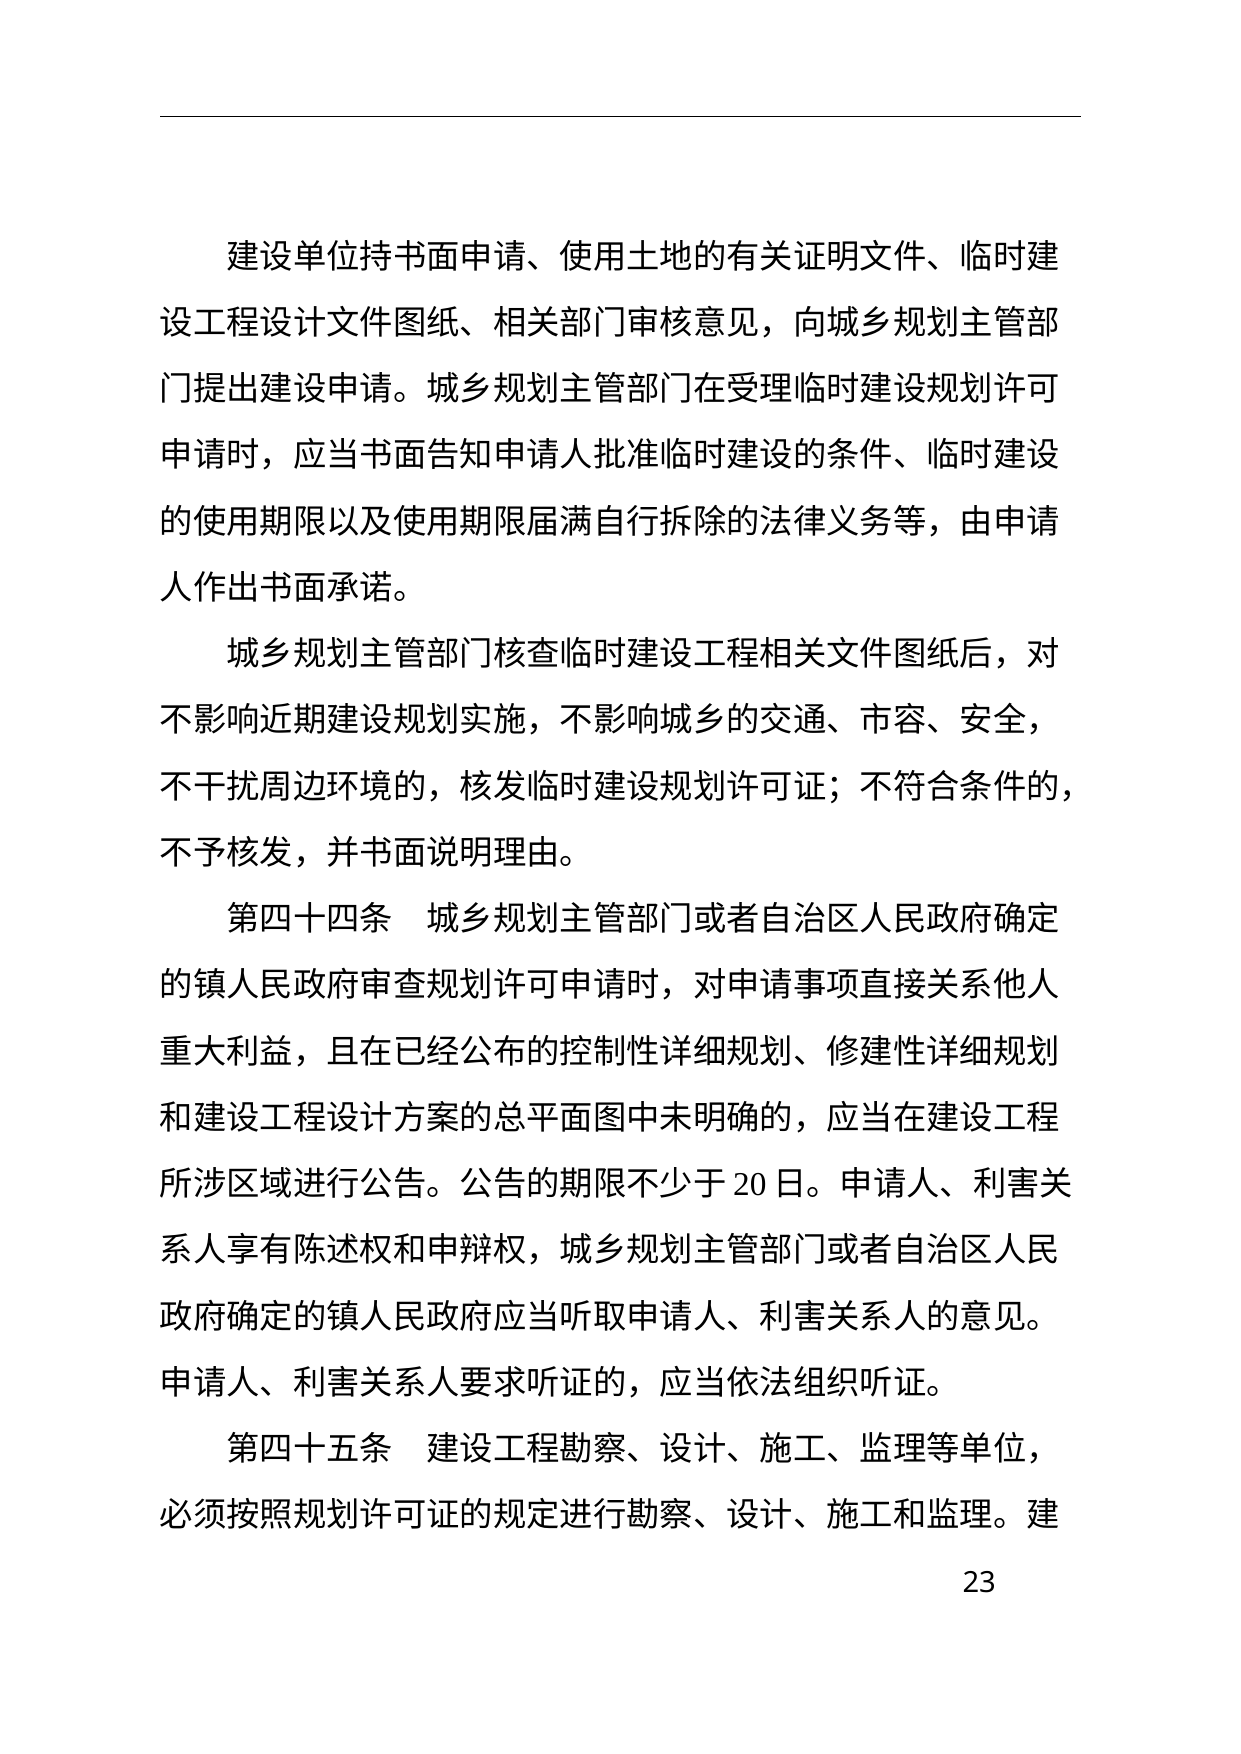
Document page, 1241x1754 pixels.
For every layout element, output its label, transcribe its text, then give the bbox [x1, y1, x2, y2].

text 城乡规划主管部门核查临时建设工程相关文件图纸后，对不影响近期建设规划实施，不影响城乡的交通、市容、安全，不干扰周边环境的，核发临时建设规划许可证；不符合条件的，不予核发，并书面说明理由。 [159, 618, 1081, 883]
text 第四十四条 城乡规划主管部门或者自治区人民政府确定的镇人民政府审查规划许可申请时，对申请事项直接关系他人重大利益，且在已经公布的控制性详细规划、修建性详细规划和建设工程设计方案的总平面图中未明确的，应当在建设工程所涉区域进行公告。公告的期限不少于20日。申请人、利害关系人享有陈述权和申辩权，城乡规划主管部门或者自治区人民政府确定的镇人民政府应当听取申请人、利害关系人的意见。申请人、利害关系人要求听证的，应当依法组织听证。 [159, 883, 1081, 1413]
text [159, 1413, 1081, 1545]
text 建设单位持书面申请、使用土地的有关证明文件、临时建设工程设计文件图纸、相关部门审核意见，向城乡规划主管部门提出建设申请。城乡规划主管部门在受理临时建设规划许可申请时，应当书面告知申请人批准临时建设的条件、临时建设的使用期限以及使用期限届满自行拆除的法律义务等，由申请人作出书面承诺。 [159, 220, 1081, 618]
